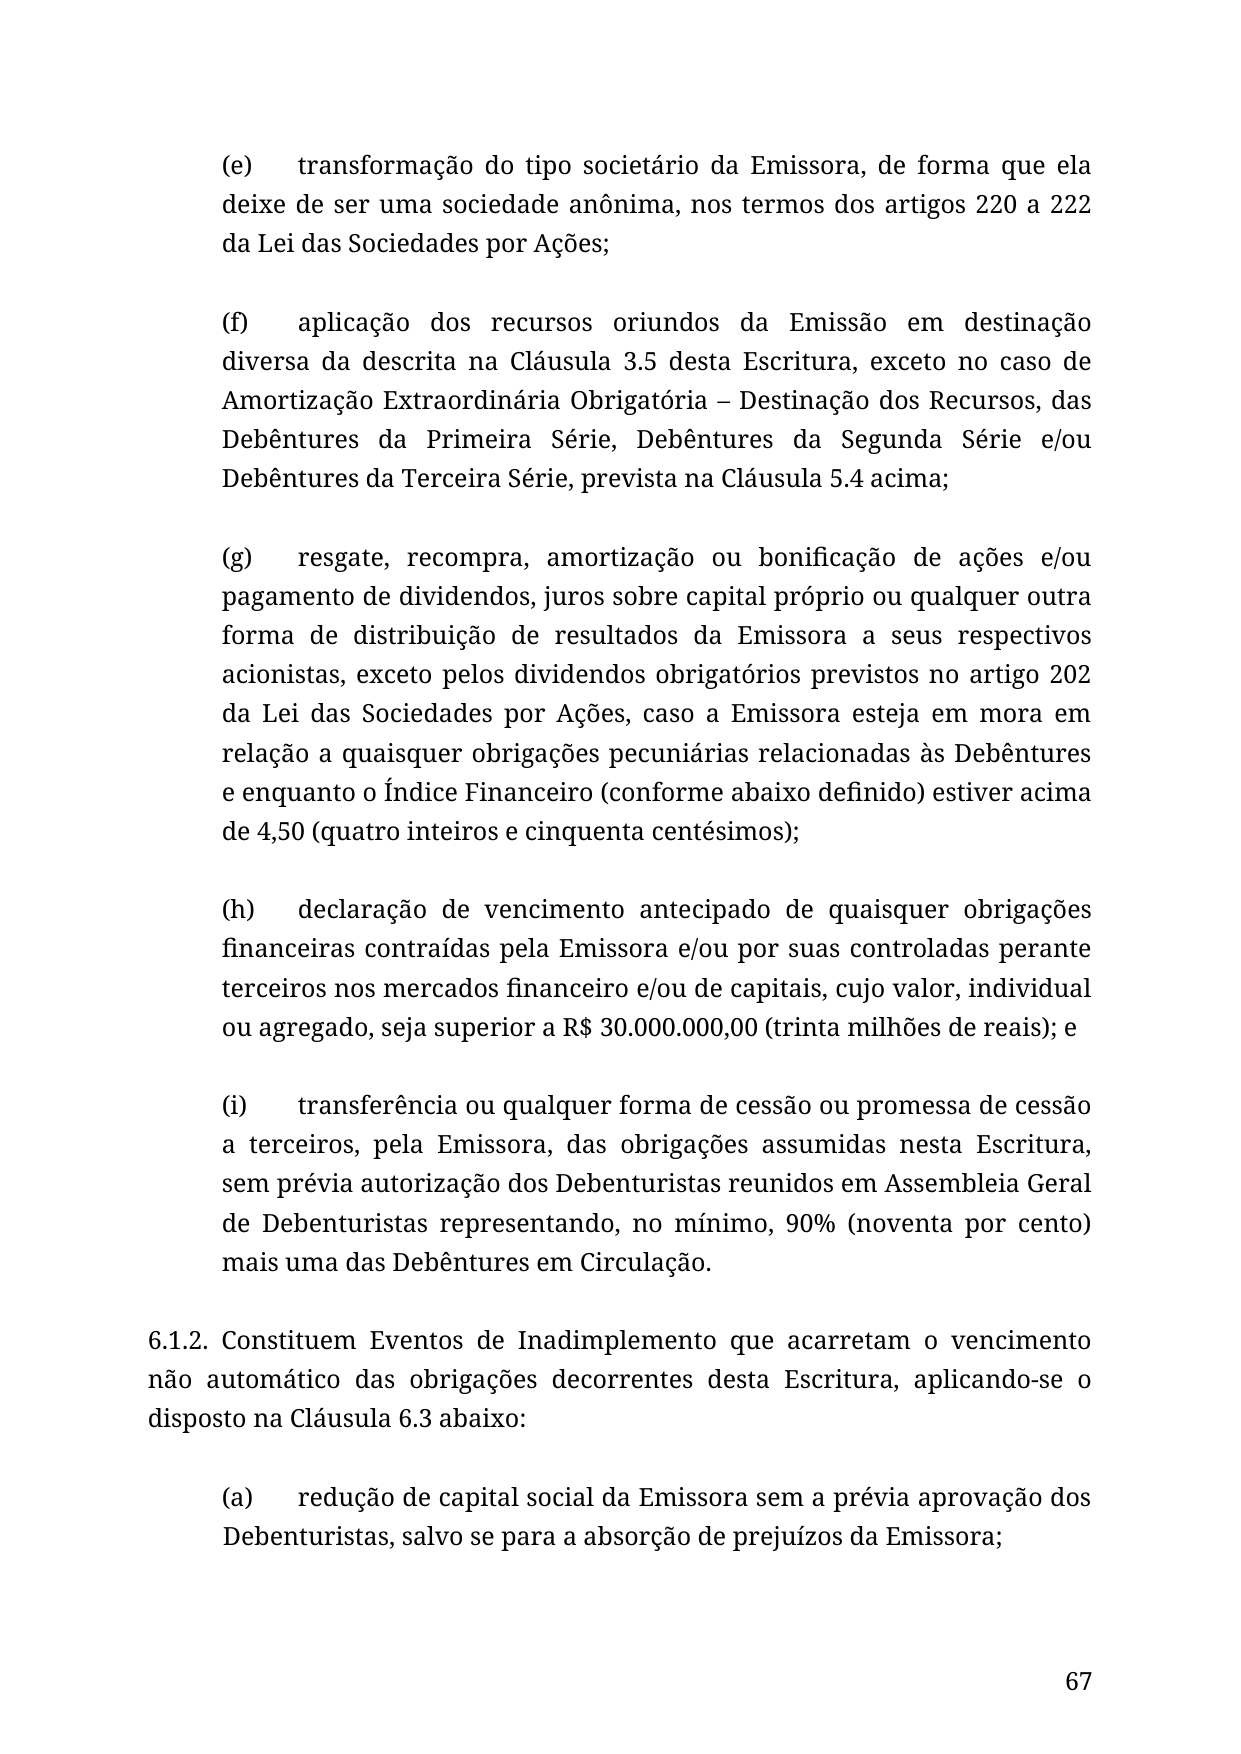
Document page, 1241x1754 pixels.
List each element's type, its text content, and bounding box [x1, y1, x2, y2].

text (i) transferência ou qualquer forma de cessão ou promessa de cessão a terceiros, pela Emissora, das obrigações assumidas nesta Escritura, sem prévia autorização dos Debenturistas reunidos em Assembleia Geral de Debenturistas representando, no mínimo, 90% (noventa por cento) mais uma das Debêntures em Circulação. [222, 1088, 1092, 1278]
text 6.1.2. Constituem Eventos de Inadimplemento que acarretam o vencimento não automático das obrigações decorrentes desta Escritura, aplicando-se o disposto na Cláusula 6.3 abaixo: [148, 1323, 1092, 1435]
text (e) transformação do tipo societário da Emissora, de forma que ela deixe de ser uma sociedade anônima, nos termos dos artigos 220 a 222 da Lei das Sociedades por Ações; [222, 148, 1092, 260]
list redução de capital social da Emissora sem a prévia aprovação dos Debenturistas, salvo se para a absorção de prejuízos da Emissora; [222, 1479, 1092, 1553]
text (g) resgate, recompra, amortização ou bonificação de ações e/ou pagamento de dividendos, juros sobre capital próprio ou qualquer outra forma de distribuição de resultados da Emissora a seus respectivos acionistas, exceto pelos dividendos obrigatórios previstos no artigo 202 da Lei das Sociedades por Ações, caso a Emissora esteja em mora em relação a quaisquer obrigações pecuniárias relacionadas às Debêntures e enquanto o Índice Financeiro (conforme abaixo definido) estiver acima de 4,50 (quatro inteiros e cinquenta centésimos); [222, 539, 1092, 848]
text (h) declaração de vencimento antecipado de quaisquer obrigações financeiras contraídas pela Emissora e/ou por suas controladas perante terceiros nos mercados financeiro e/ou de capitais, cujo valor, individual ou agregado, seja superior a R$ 30.000.000,00 (trinta milhões de reais); e [222, 892, 1092, 1043]
text (f) aplicação dos recursos oriundos da Emissão em destinação diversa da descrita na Cláusula 3.5 desta Escritura, exceto no caso de Amortização Extraordinária Obrigatória – Destinação dos Recursos, das Debêntures da Primeira Série, Debêntures da Segunda Série e/ou Debêntures da Terceira Série, prevista na Cláusula 5.4 acima; [222, 304, 1092, 495]
